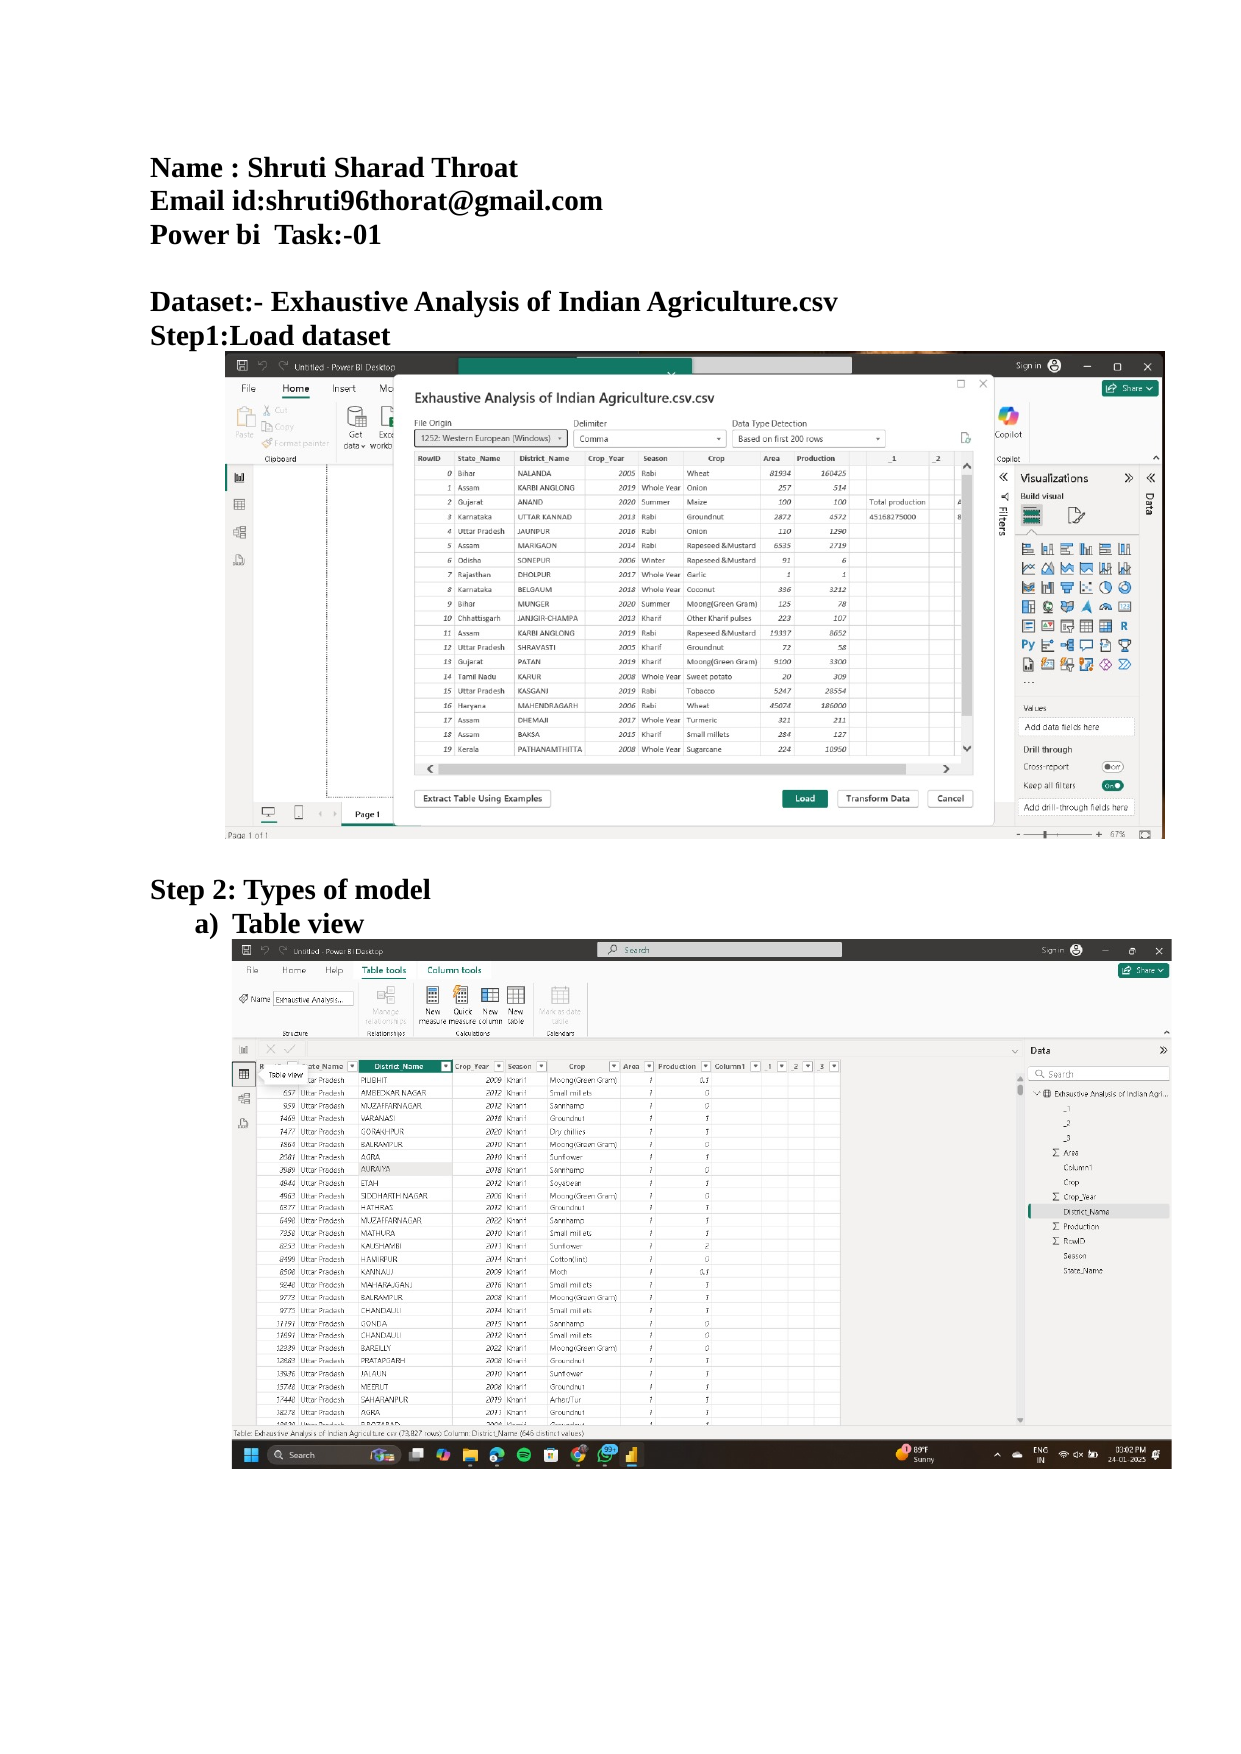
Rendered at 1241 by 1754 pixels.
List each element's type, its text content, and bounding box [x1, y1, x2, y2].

text Step1:Load dataset [150, 318, 1090, 351]
text Dataset:- Exhaustive Analysis of Indian Agriculture.csv [150, 284, 1090, 318]
text Name : Shruti Sharad Throat [150, 150, 1090, 183]
text Power bi Task:-01 [150, 217, 1090, 251]
list Table view [194, 906, 1090, 939]
text Step 2: Types of model [150, 872, 1090, 906]
picture [225, 351, 1165, 839]
picture [231, 939, 1172, 1469]
text Email id:shruti96thorat@gmail.com [150, 183, 1090, 217]
